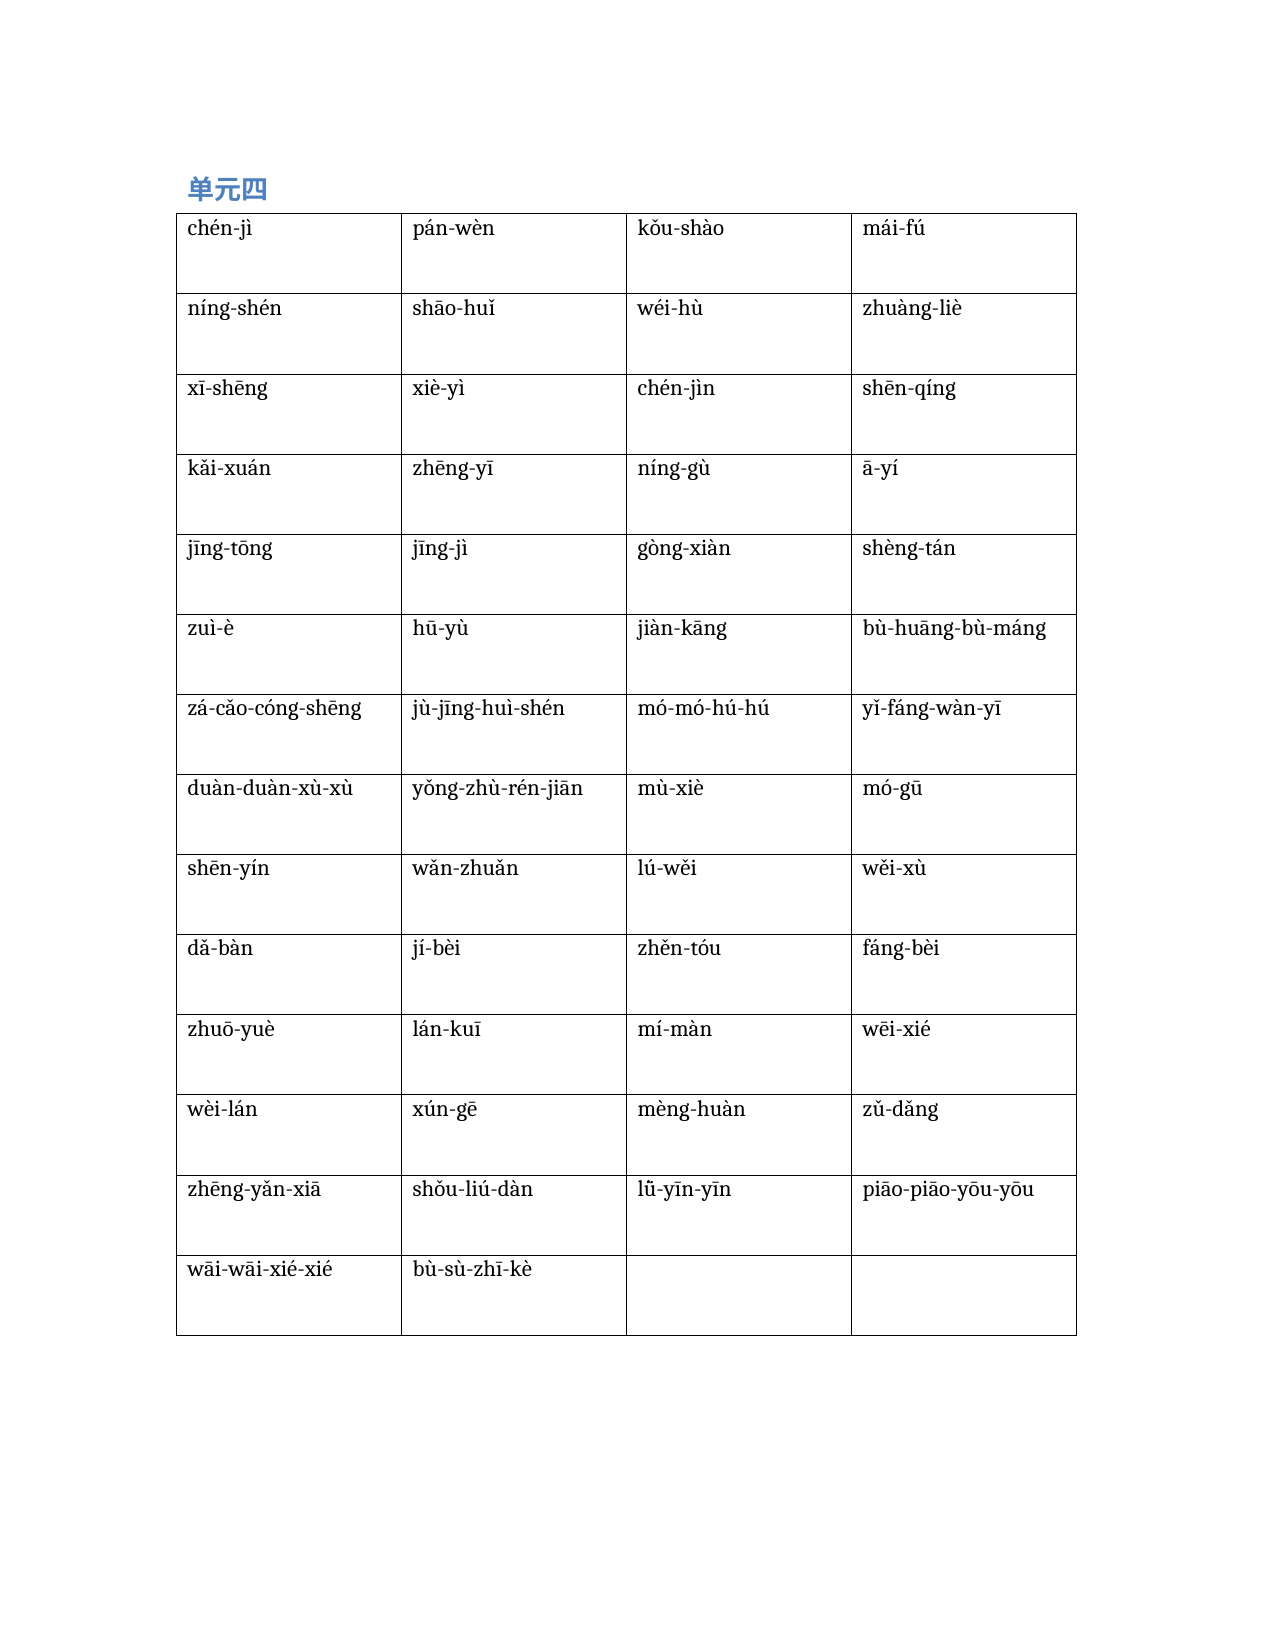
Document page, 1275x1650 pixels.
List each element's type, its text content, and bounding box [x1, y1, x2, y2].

table_cell mó-mó-hú-hú [627, 695, 851, 774]
table_cell zhuàng-liè [852, 294, 1076, 373]
table_cell chén-jìn [627, 375, 851, 453]
table_header mái-fú [852, 214, 1076, 293]
table_cell zhēng-yī [402, 455, 626, 534]
table_cell mí-màn [627, 1015, 851, 1094]
table_cell shēn-qíng [852, 375, 1076, 453]
table_cell zá-cǎo-cóng-shēng [177, 695, 401, 774]
table_header kǒu-shào [627, 214, 851, 293]
table_cell wéi-hù [627, 294, 851, 373]
table_cell mó-gū [852, 775, 1076, 854]
table_cell duàn-duàn-xù-xù [177, 775, 401, 854]
table_cell shāo-huǐ [402, 294, 626, 373]
table_cell bù-sù-zhī-kè [402, 1256, 626, 1335]
table_cell gòng-xiàn [627, 535, 851, 614]
table_header pán-wèn [402, 214, 626, 293]
table_cell wāi-wāi-xié-xié [177, 1256, 401, 1335]
table_cell shèng-tán [852, 535, 1076, 614]
table_cell zuì-è [177, 615, 401, 694]
table_cell xī-shēng [177, 375, 401, 453]
table_cell xiè-yì [402, 375, 626, 453]
table_cell wèi-lán [177, 1095, 401, 1174]
table_cell wēi-xié [852, 1015, 1076, 1094]
table_cell bù-huāng-bù-máng [852, 615, 1076, 694]
table_cell jù-jīng-huì-shén [402, 695, 626, 774]
table_cell jīng-tōng [177, 535, 401, 614]
table_cell jīng-jì [402, 535, 626, 614]
table_cell níng-gù [627, 455, 851, 534]
table_cell yǒng-zhù-rén-jiān [402, 775, 626, 854]
table_cell jiàn-kāng [627, 615, 851, 694]
table_cell zhěn-tóu [627, 935, 851, 1014]
table_cell níng-shén [177, 294, 401, 373]
table_cell hū-yù [402, 615, 626, 694]
table_cell [627, 1256, 851, 1335]
subtitle 单元四 [187, 171, 1087, 208]
table_cell dǎ-bàn [177, 935, 401, 1014]
table_cell ā-yí [852, 455, 1076, 534]
table_cell lán-kuī [402, 1015, 626, 1094]
table_cell wěi-xù [852, 855, 1076, 934]
table_cell yǐ-fáng-wàn-yī [852, 695, 1076, 774]
table_cell shēn-yín [177, 855, 401, 934]
table_cell zhēng-yǎn-xiā [177, 1176, 401, 1254]
table_cell zhuō-yuè [177, 1015, 401, 1094]
table_cell shǒu-liú-dàn [402, 1176, 626, 1254]
table_cell jí-bèi [402, 935, 626, 1014]
table_cell lú-wěi [627, 855, 851, 934]
table_cell mù-xiè [627, 775, 851, 854]
table_cell lǜ-yīn-yīn [627, 1176, 851, 1254]
table_cell kǎi-xuán [177, 455, 401, 534]
table_cell piāo-piāo-yōu-yōu [852, 1176, 1076, 1254]
table_header chén-jì [177, 214, 401, 293]
table_cell fáng-bèi [852, 935, 1076, 1014]
table_cell [852, 1256, 1076, 1335]
table_cell wǎn-zhuǎn [402, 855, 626, 934]
table_cell zǔ-dǎng [852, 1095, 1076, 1174]
table_cell mèng-huàn [627, 1095, 851, 1174]
table_cell xún-gē [402, 1095, 626, 1174]
